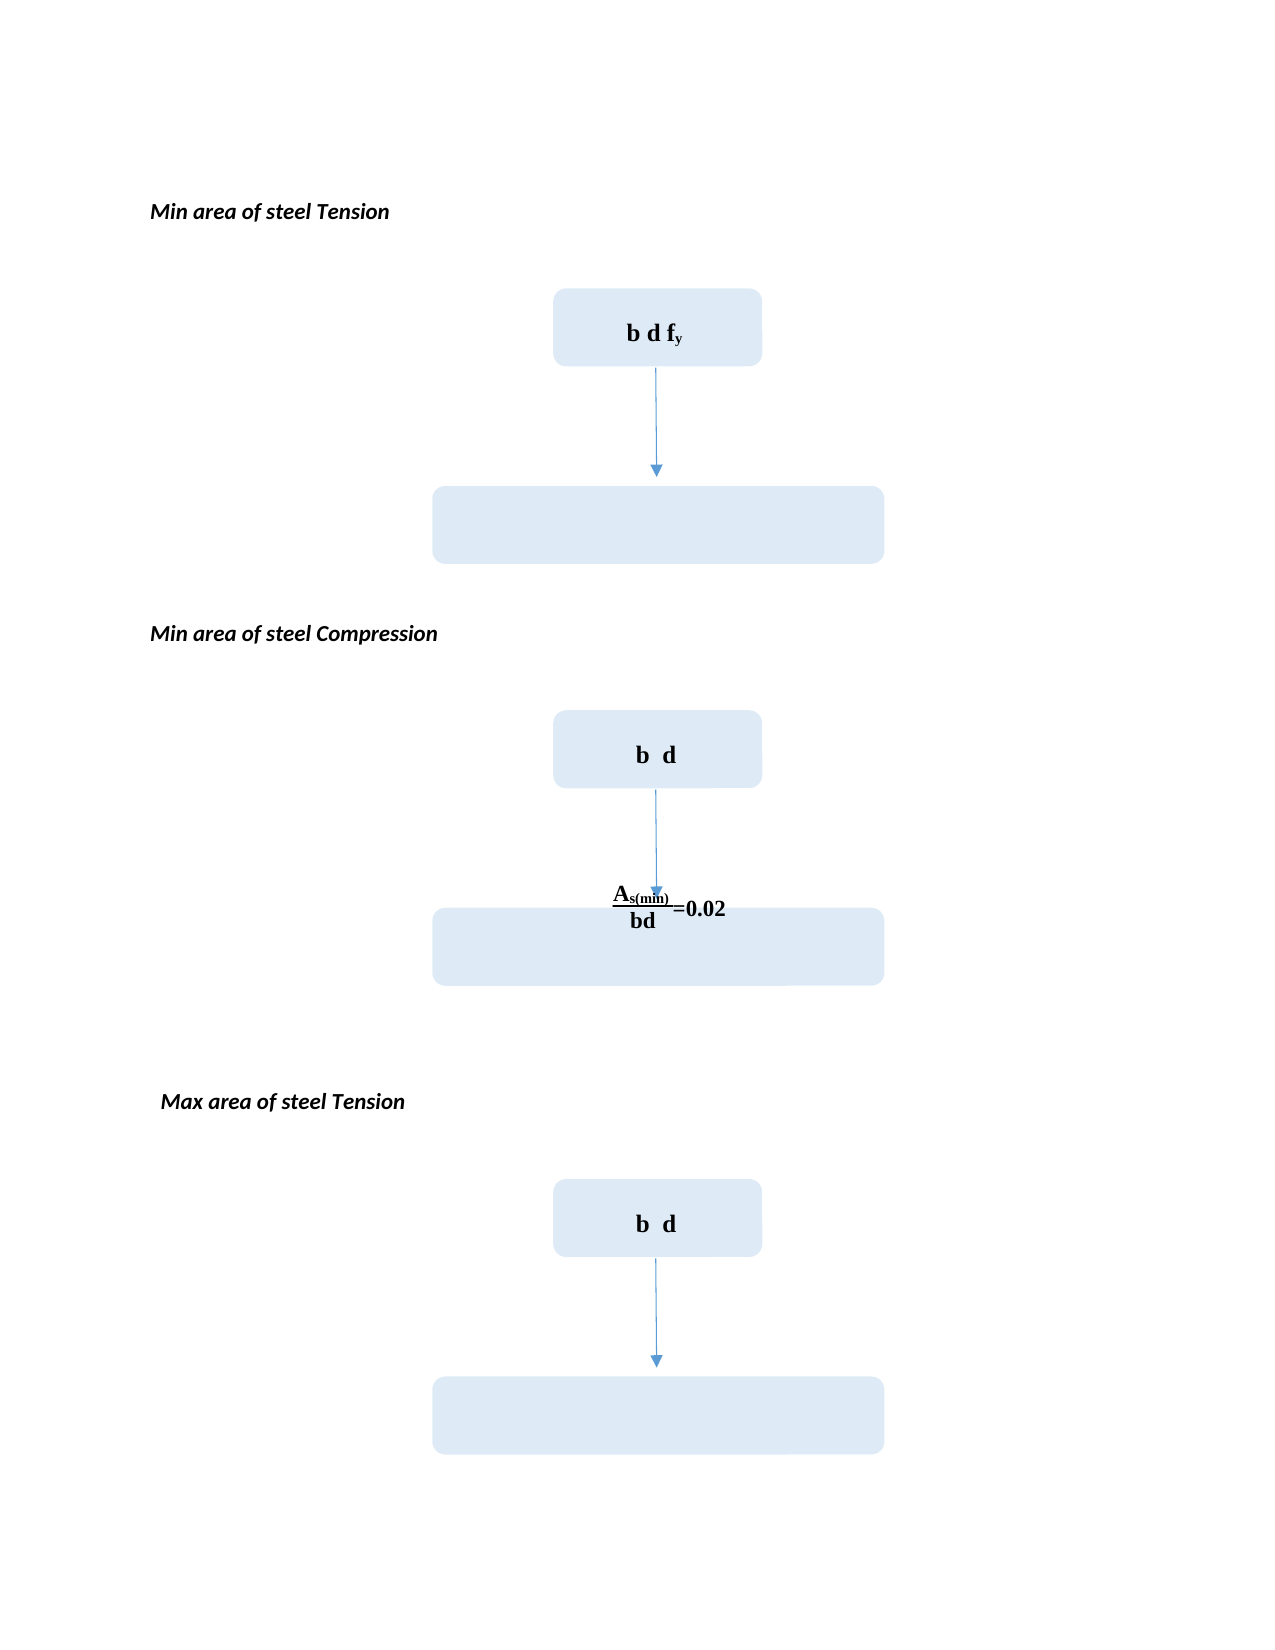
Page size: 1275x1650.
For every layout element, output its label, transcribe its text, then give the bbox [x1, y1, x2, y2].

text Min area of steel Tension [150, 197, 1125, 225]
text Max area of steel Tension [150, 1087, 1125, 1116]
text Min area of steel Compression [150, 619, 1125, 647]
